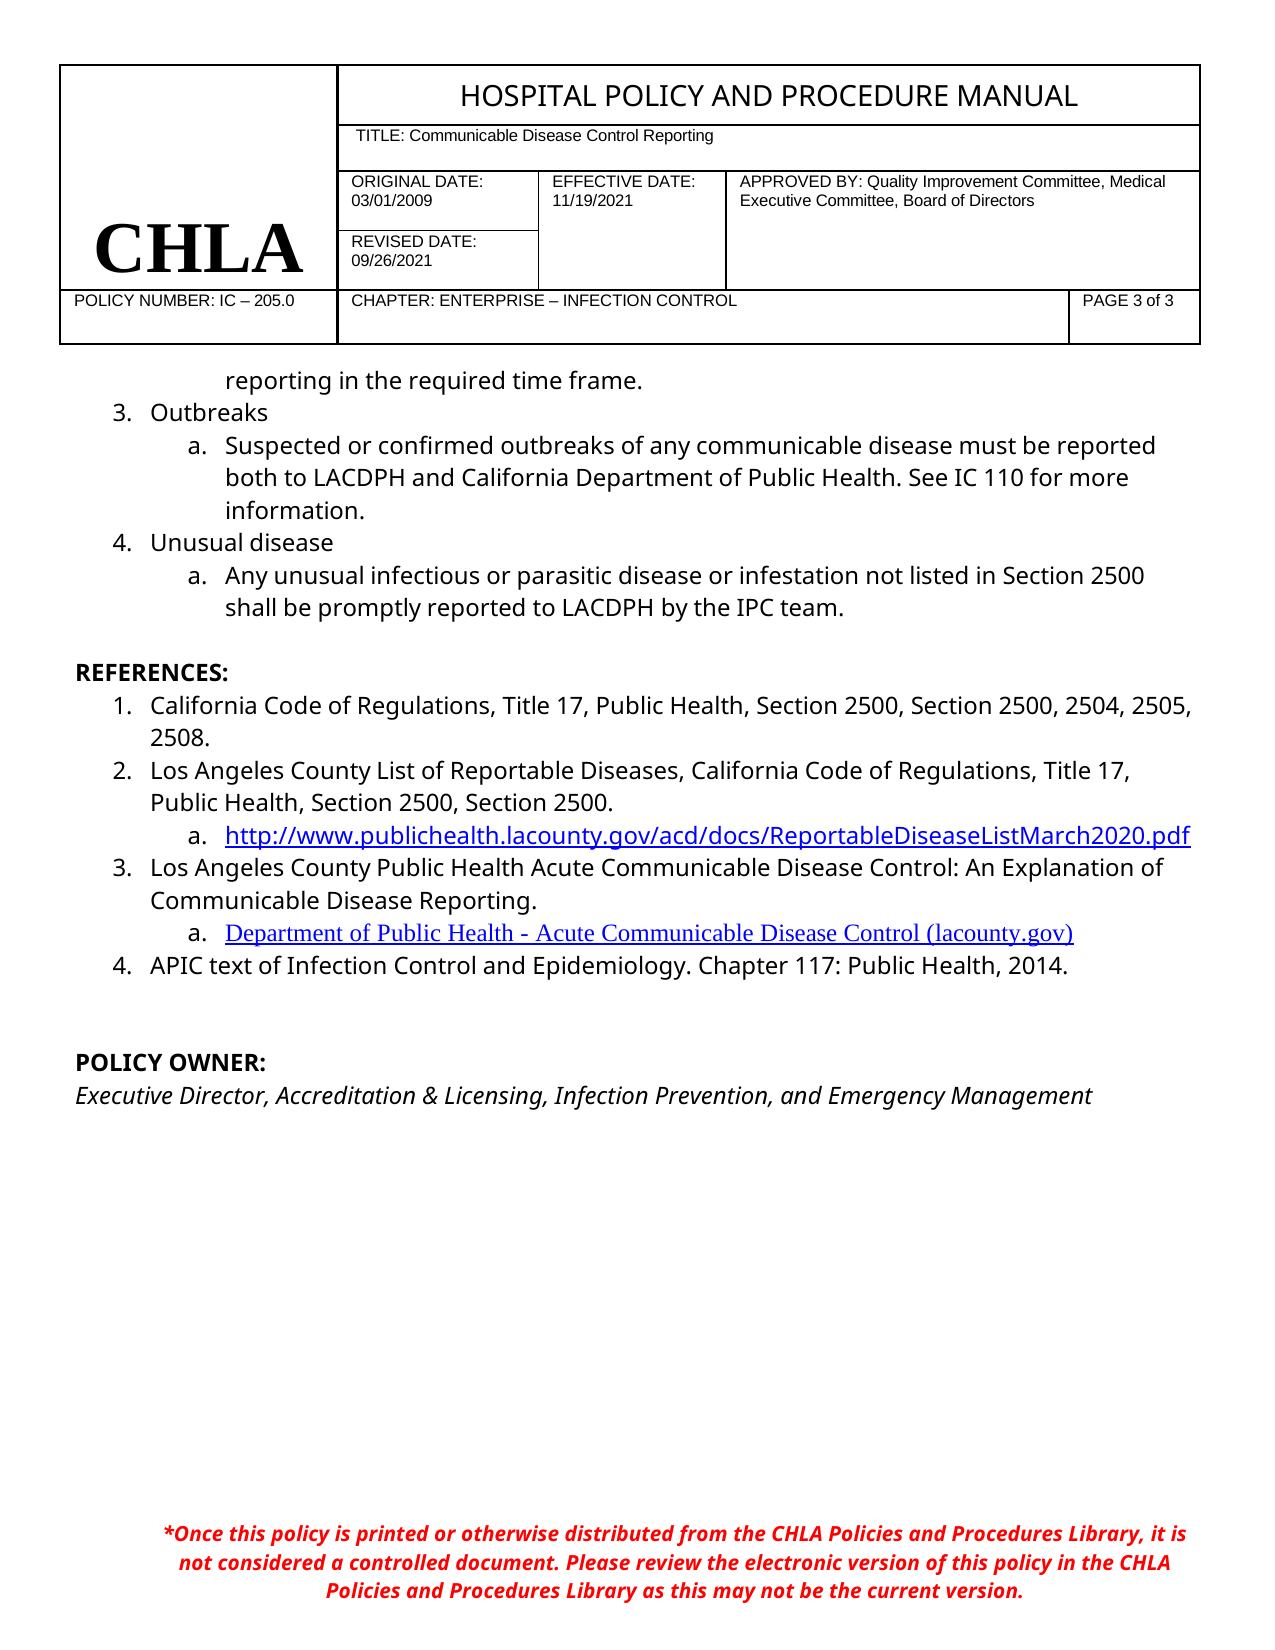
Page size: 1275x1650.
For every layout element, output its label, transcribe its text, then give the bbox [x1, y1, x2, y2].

list Unusual disease [112, 526, 1200, 558]
text REFERENCES: [75, 656, 1200, 688]
list APIC text of Infection Control and Epidemiology. Chapter 117: Public Health, 2014. [112, 948, 1200, 981]
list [187, 363, 1200, 396]
list Any unusual infectious or parasitic disease or infestation not listed in Section 2500 shall be promptly reported to LACDPH by the IPC team. [187, 558, 1200, 623]
text POLICY OWNER: [75, 1046, 1200, 1078]
list Suspected or confirmed outbreaks of any communicable disease must be reported both to LACDPH and California Department of Public Health. See IC 110 for more information. [187, 428, 1200, 526]
list Los Angeles County Public Health Acute Communicable Disease Control: An Explanation of Communicable Disease Reporting. [112, 851, 1200, 916]
list Department of Public Health - Acute Communicable Disease Control (lacounty.gov) [187, 916, 1200, 948]
list http://www.publichealth.lacounty.gov/acd/docs/ReportableDiseaseListMarch2020.pdf [187, 818, 1200, 851]
list California Code of Regulations, Title 17, Public Health, Section 2500, Section 2500, 2504, 2505, 2508. [112, 688, 1200, 753]
text Executive Director, Accreditation & Licensing, Infection Prevention, and Emergency Management [75, 1078, 1200, 1112]
list Outbreaks [112, 396, 1200, 428]
list Los Angeles County List of Reportable Diseases, California Code of Regulations, Title 17, Public Health, Section 2500, Section 2500. [112, 753, 1200, 818]
